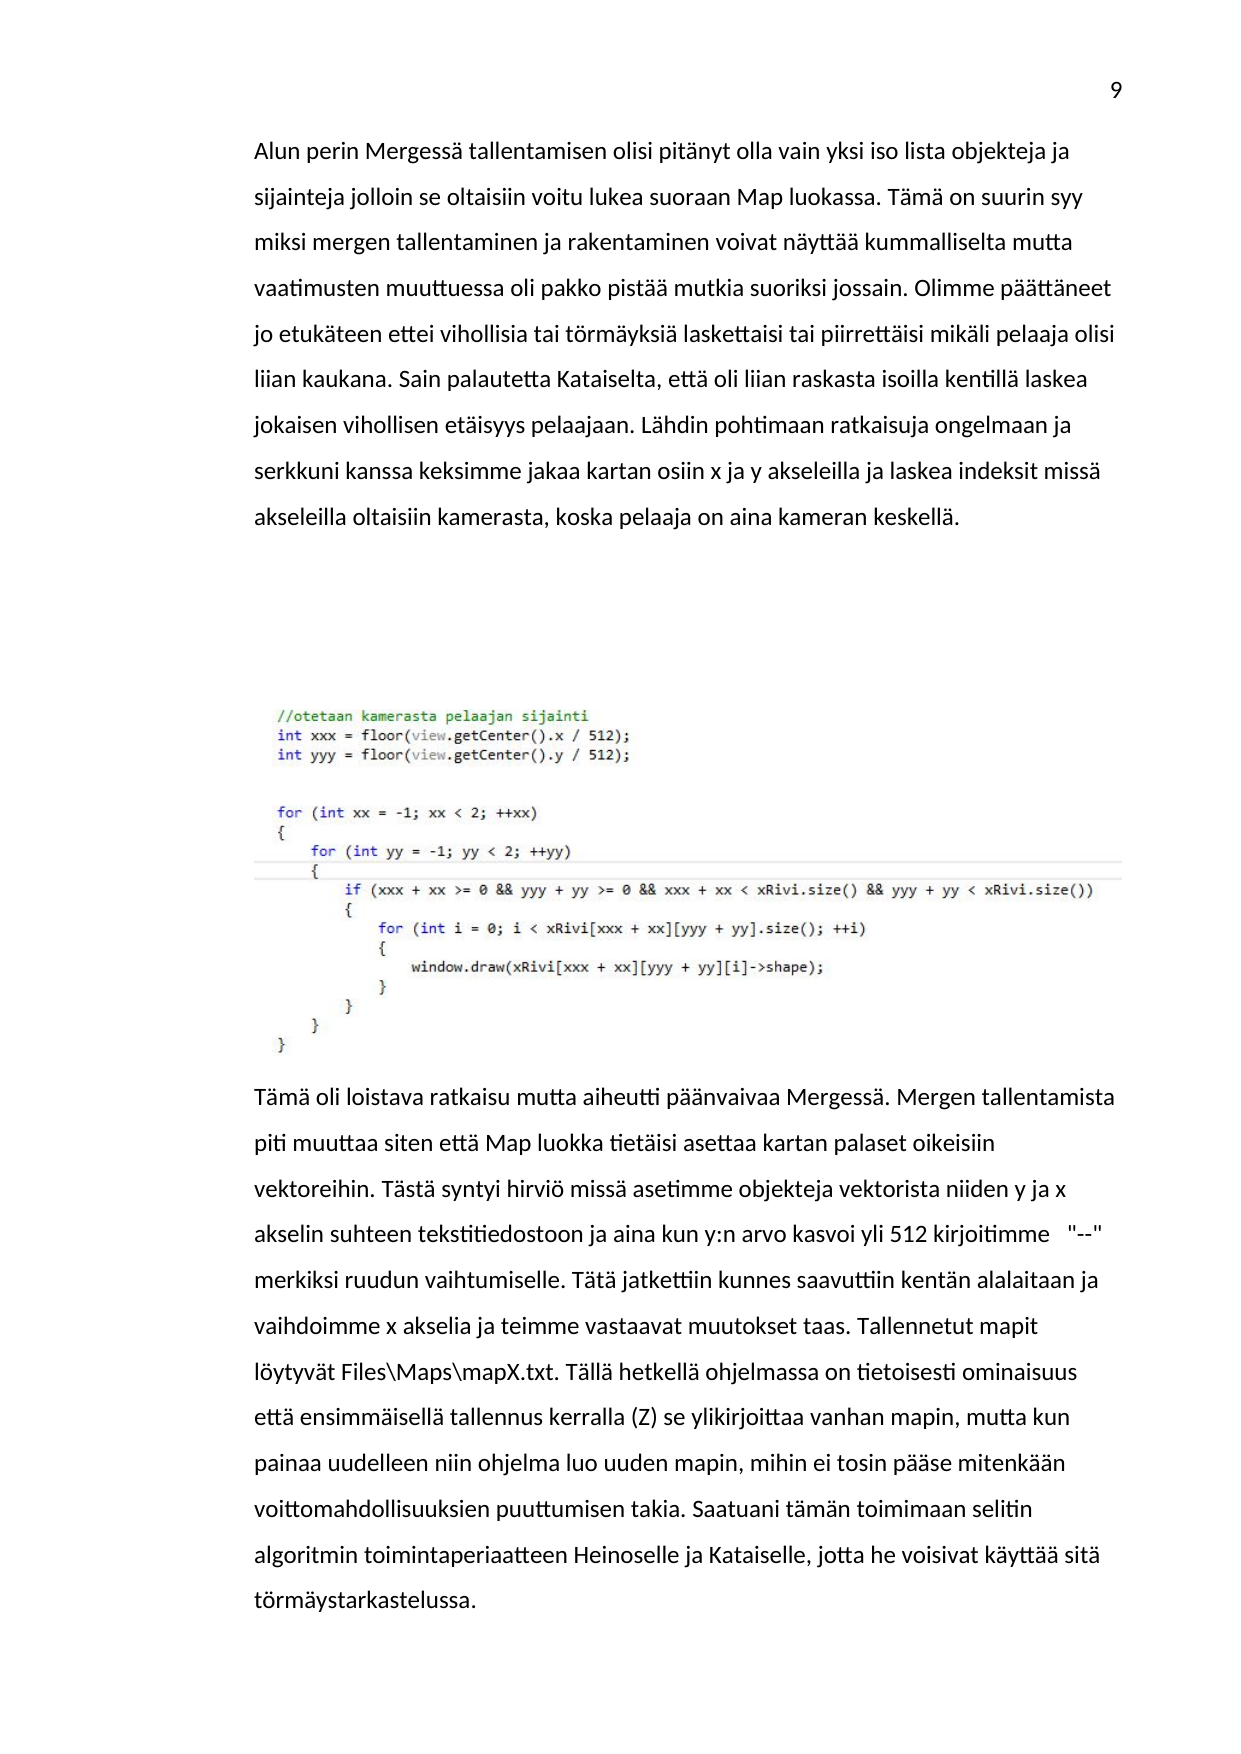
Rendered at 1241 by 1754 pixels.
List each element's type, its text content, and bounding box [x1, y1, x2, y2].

picture [253, 709, 1123, 1067]
